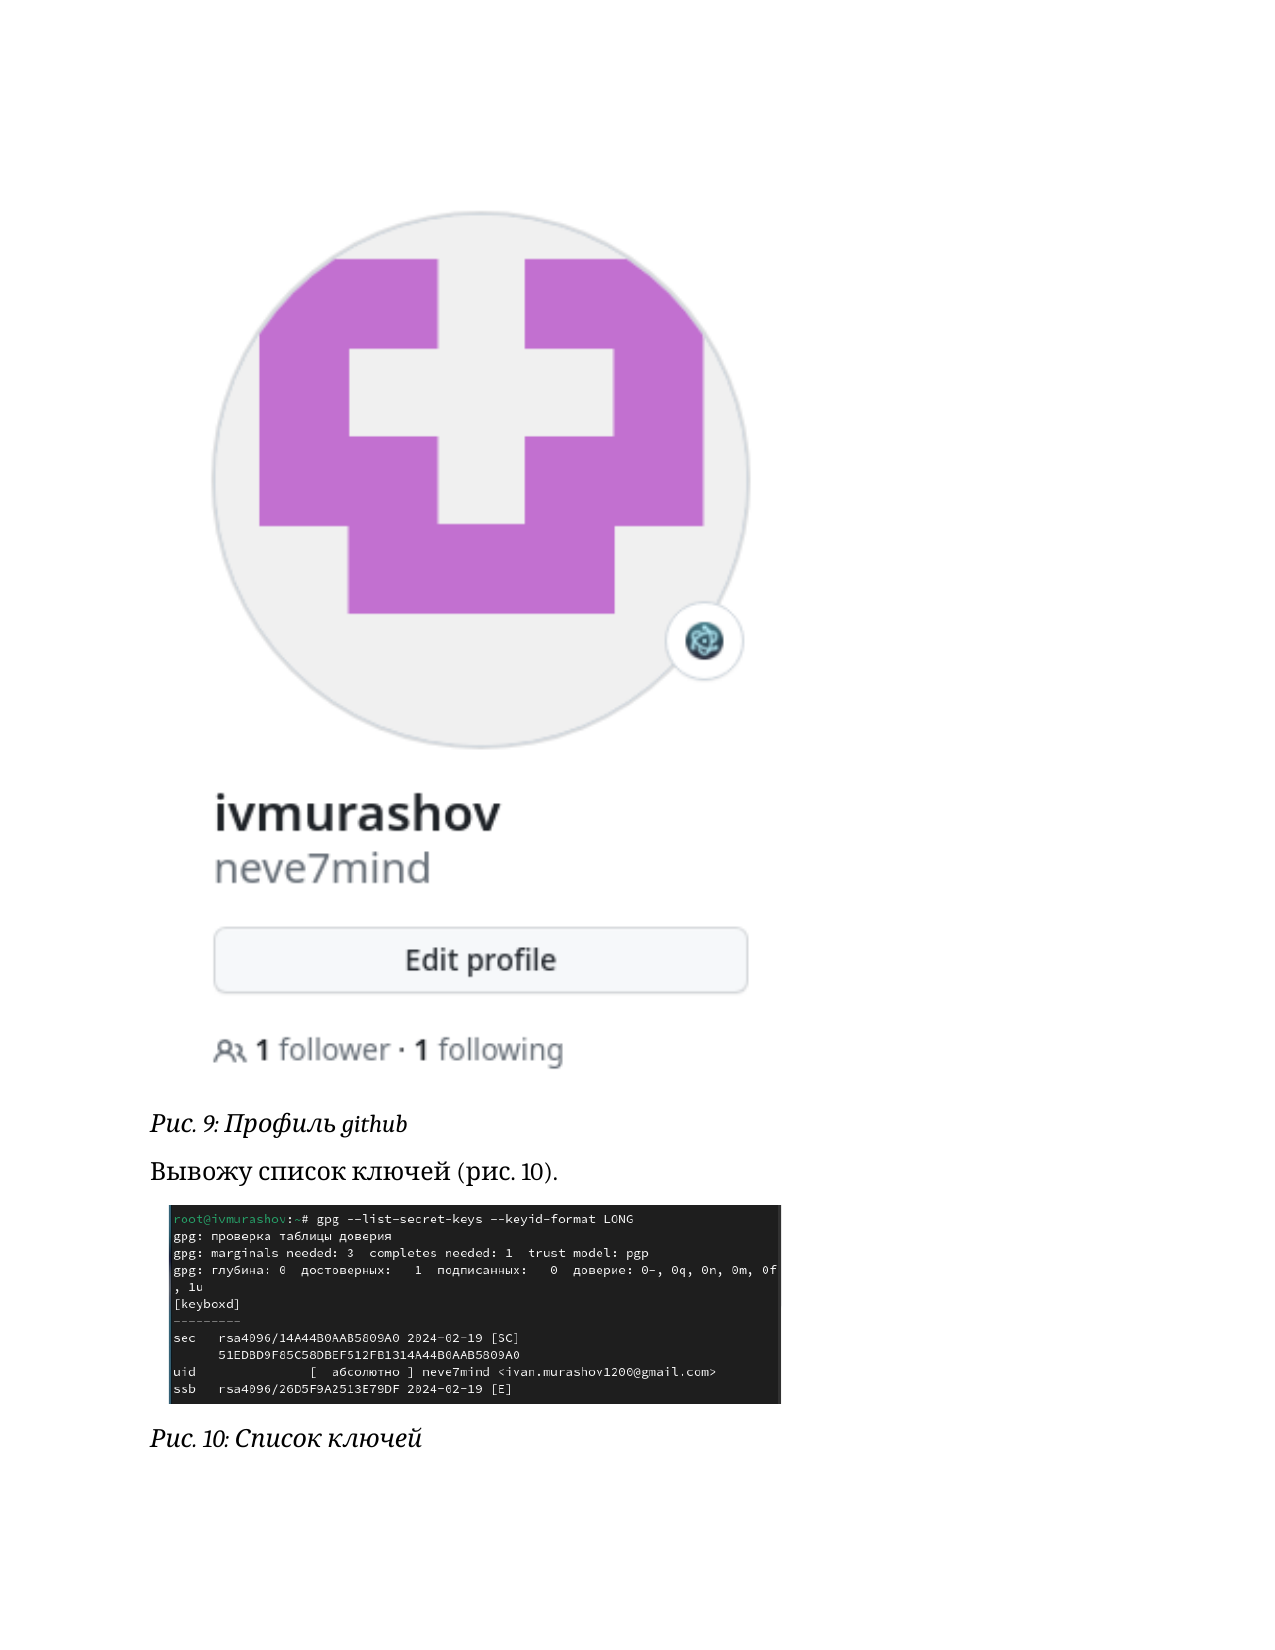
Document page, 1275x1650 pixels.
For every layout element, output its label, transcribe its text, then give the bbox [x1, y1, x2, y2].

picture [168, 1205, 782, 1404]
text Рис. 10: Список ключей [150, 1425, 1125, 1453]
picture [168, 150, 773, 1090]
text Рис. 9: Профиль github [150, 1110, 1125, 1139]
text Вывожу список ключей (рис. 10). [150, 1158, 1125, 1187]
